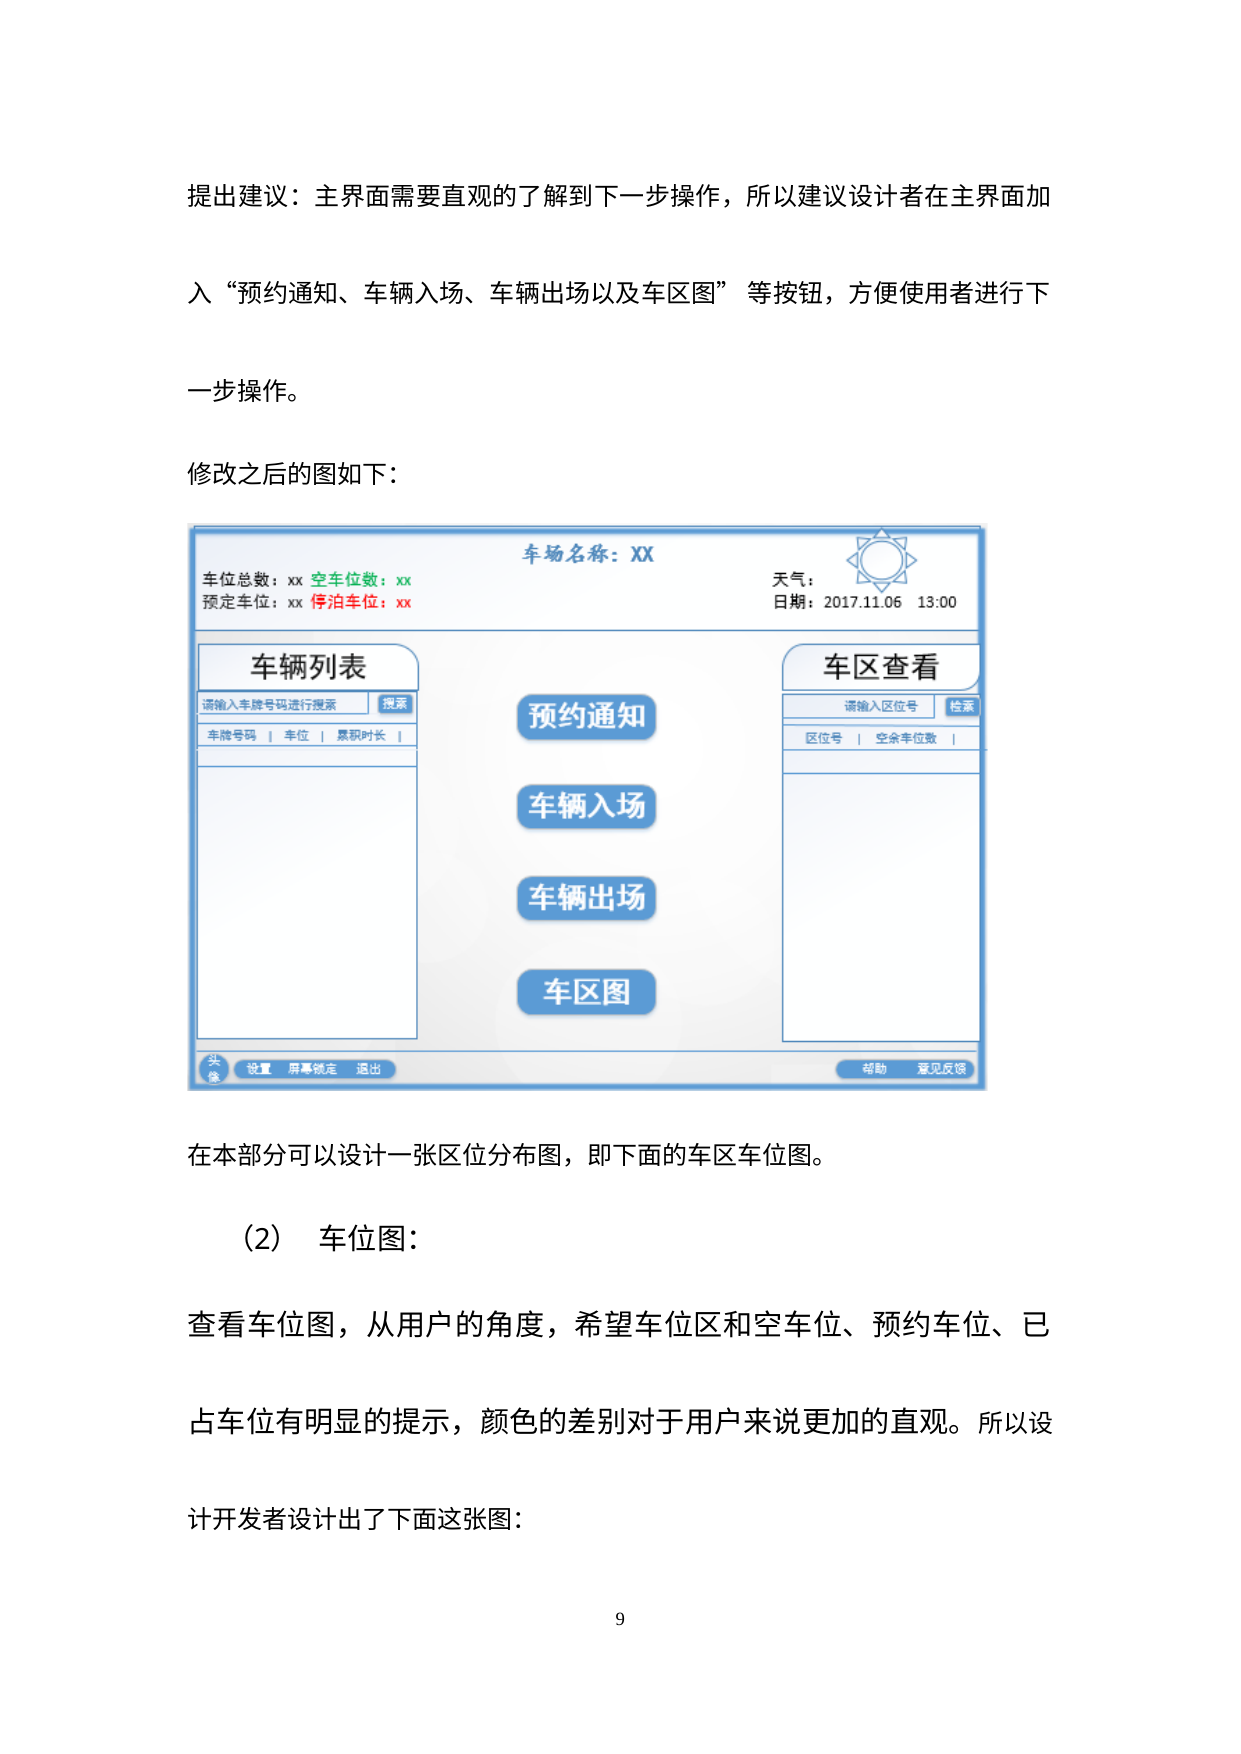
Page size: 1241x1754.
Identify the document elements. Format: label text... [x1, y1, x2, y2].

text 查看车位图，从用户的角度，希望车位区和空车位、预约车位、已占车位有明显的提示，颜色的差别对于用户来说更加的直观。所以设计开发者设计出了下面这张图： [187, 1290, 1053, 1550]
text 修改之后的图如下： [187, 440, 1053, 505]
text 提出建议：主界面需要直观的了解到下一步操作，所以建议设计者在主界面加入“预约通知、车辆入场、车辆出场以及车区图” 等按钮，方便使用者进行下一步操作。 [187, 162, 1053, 422]
text 在本部分可以设计一张区位分布图，即下面的车区车位图。 [187, 1121, 1053, 1186]
list 车位图： [225, 1204, 1053, 1269]
picture [187, 523, 988, 1091]
